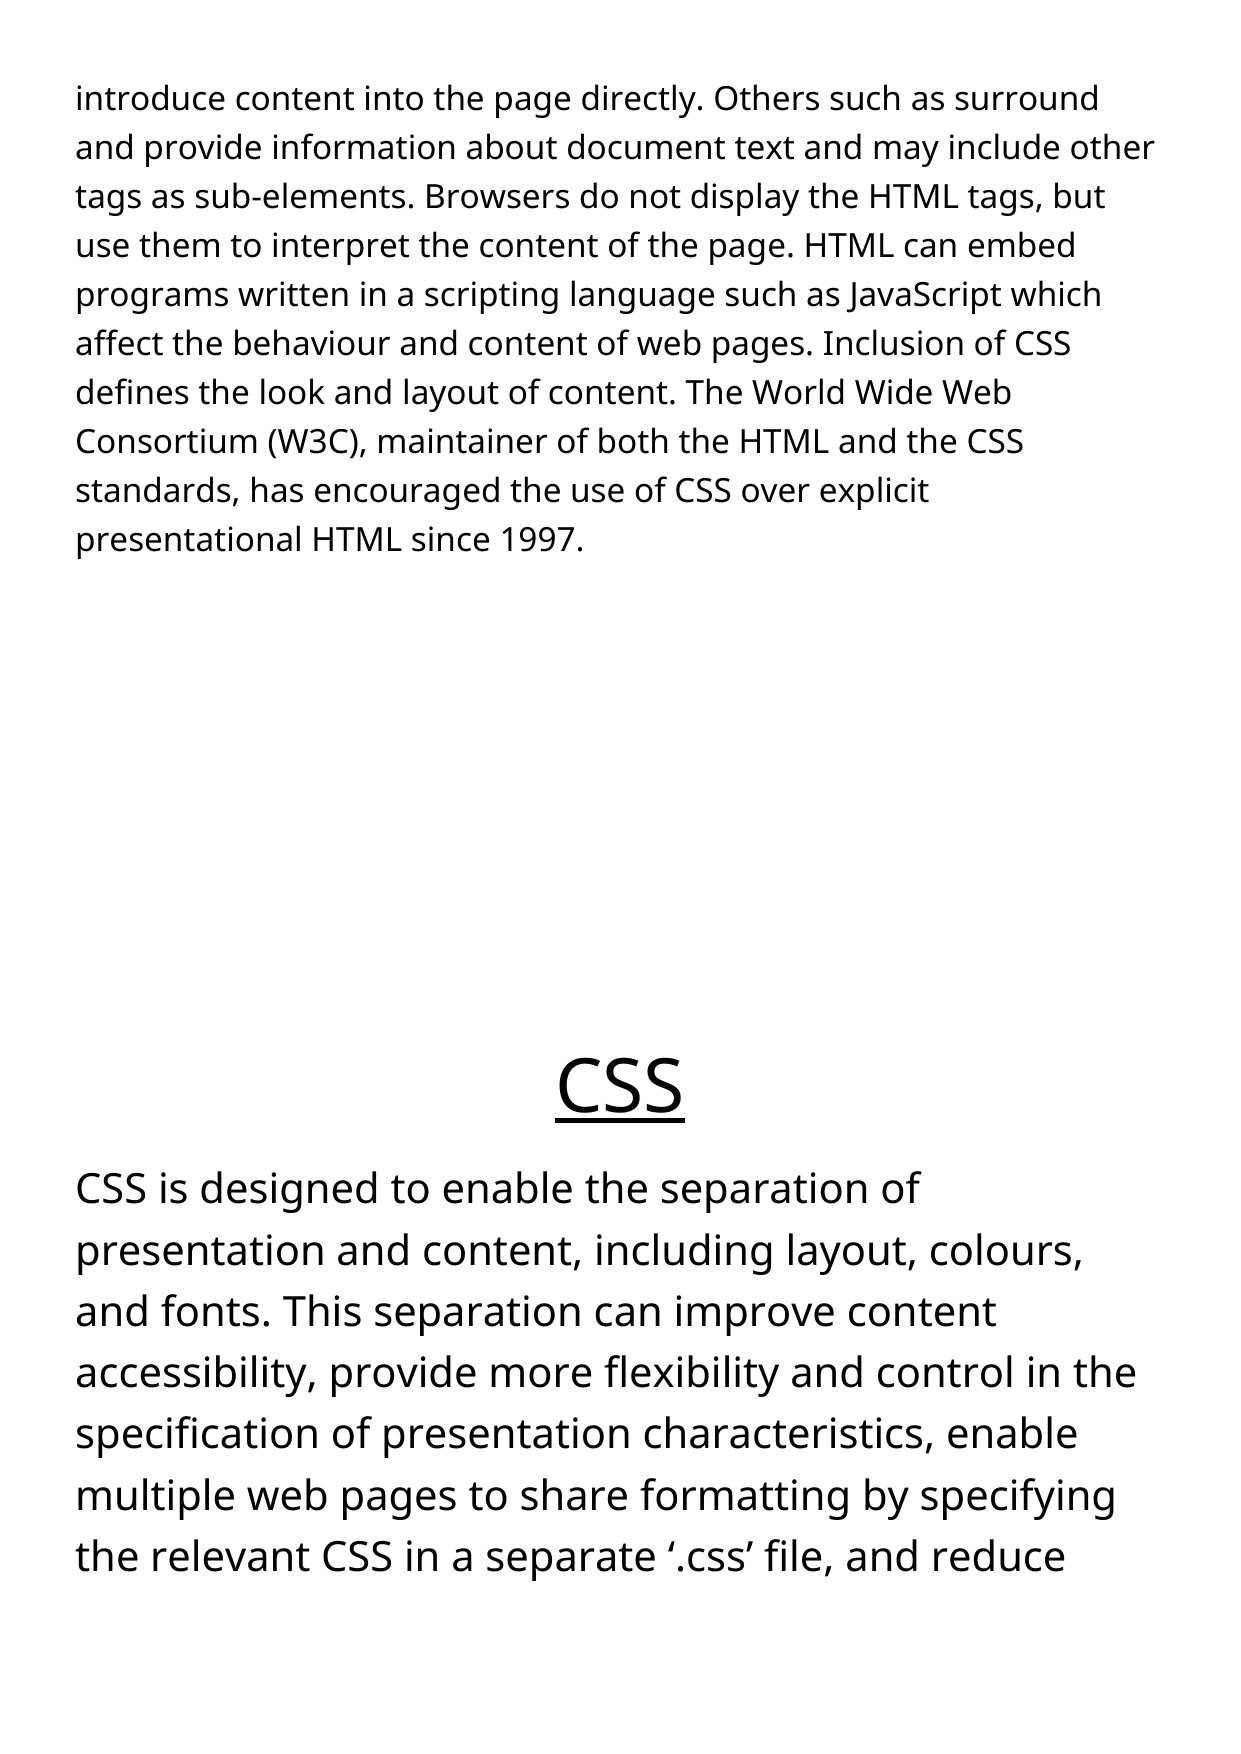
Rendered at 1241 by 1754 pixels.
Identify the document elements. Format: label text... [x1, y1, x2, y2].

text CSS [75, 1032, 1165, 1134]
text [75, 75, 1165, 561]
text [75, 1159, 1165, 1583]
